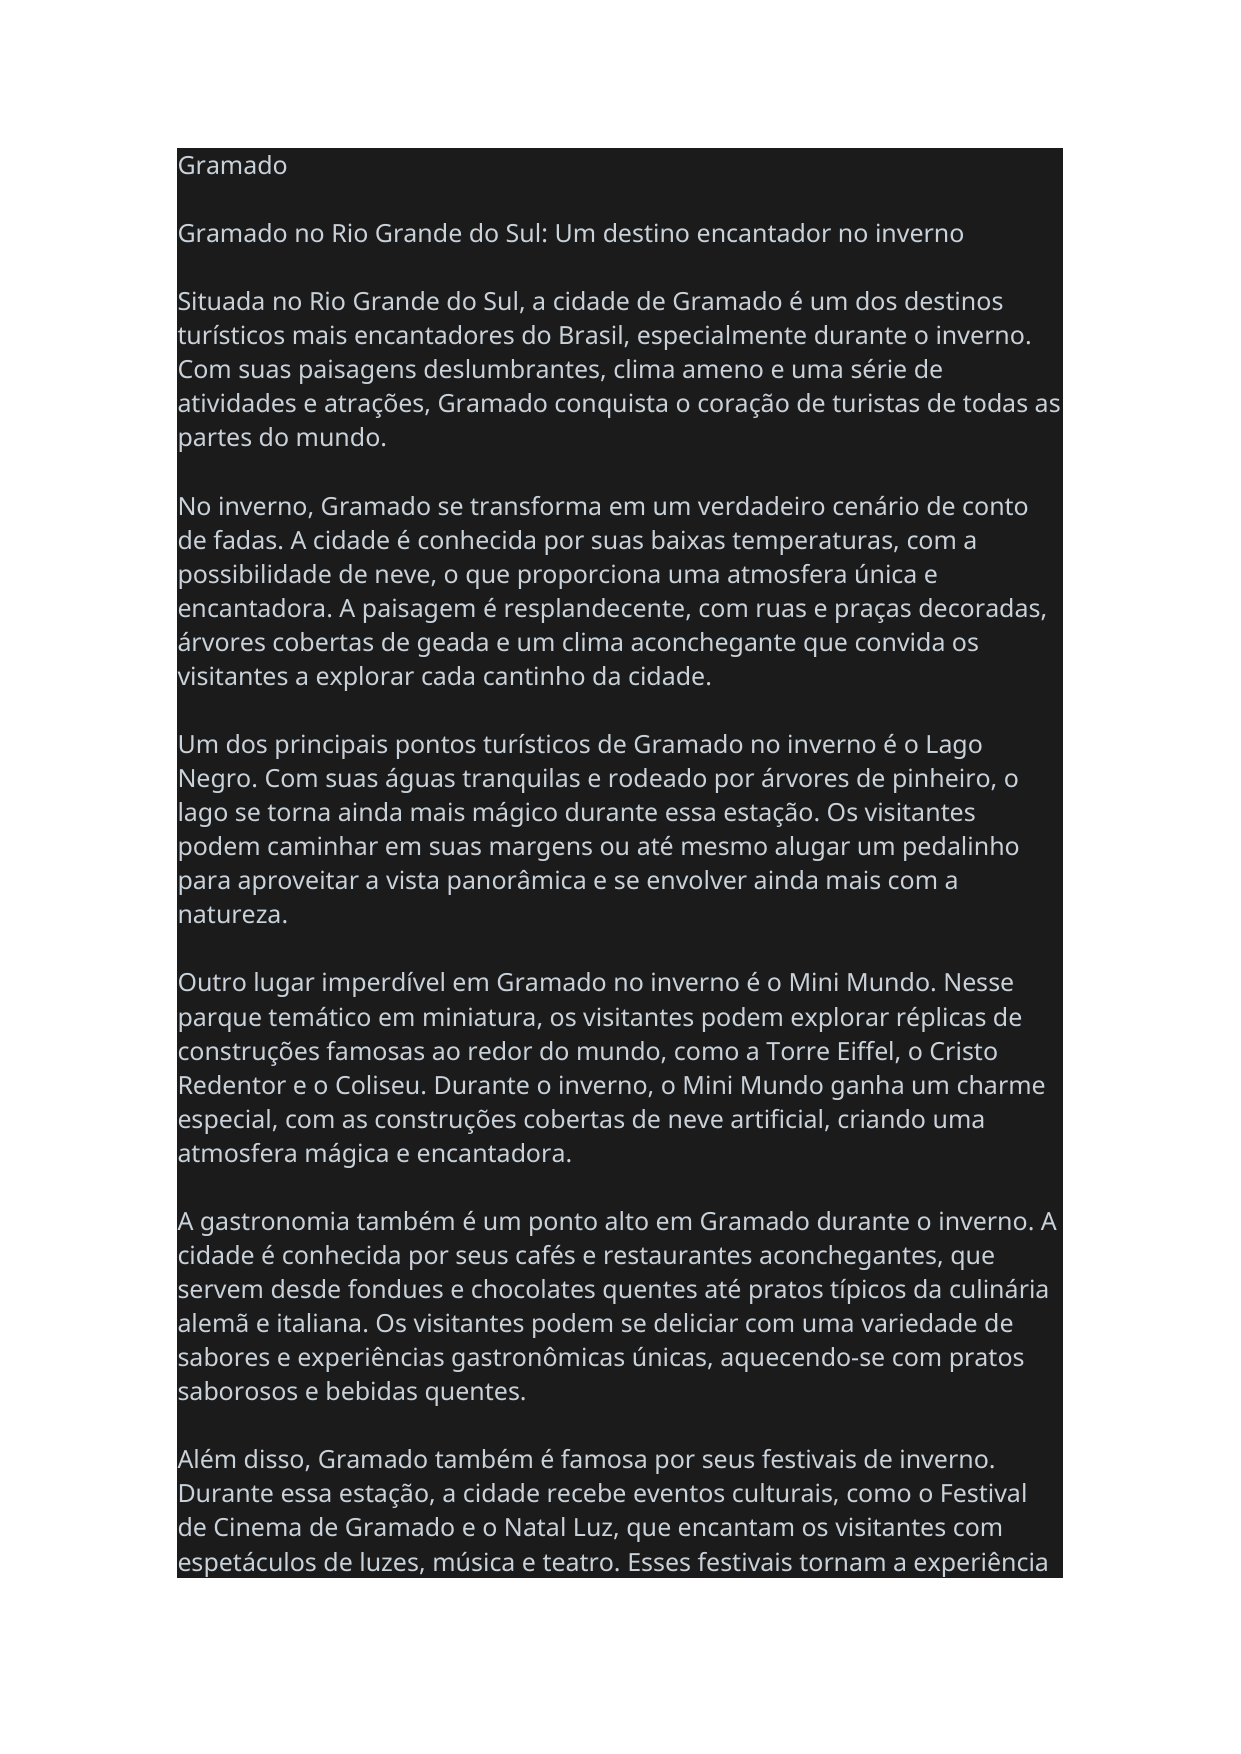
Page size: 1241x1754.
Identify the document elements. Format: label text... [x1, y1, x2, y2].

text A gastronomia também é um ponto alto em Gramado durante o inverno. A cidade é conhecida por seus cafés e restaurantes aconchegantes, que servem desde fondues e chocolates quentes até pratos típicos da culinária alemã e italiana. Os visitantes podem se deliciar com uma variedade de sabores e experiências gastronômicas únicas, aquecendo-se com pratos saborosos e bebidas quentes. [177, 1203, 1063, 1408]
text Situada no Rio Grande do Sul, a cidade de Gramado é um dos destinos turísticos mais encantadores do Brasil, especialmente durante o inverno. Com suas paisagens deslumbrantes, clima ameno e uma série de atividades e atrações, Gramado conquista o coração de turistas de todas as partes do mundo. [177, 284, 1063, 454]
text Gramado [177, 148, 1063, 182]
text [177, 1442, 1063, 1578]
text No inverno, Gramado se transforma em um verdadeiro cenário de conto de fadas. A cidade é conhecida por suas baixas temperaturas, com a possibilidade de neve, o que proporciona uma atmosfera única e encantadora. A paisagem é resplandecente, com ruas e praças decoradas, árvores cobertas de geada e um clima aconchegante que convida os visitantes a explorar cada cantinho da cidade. [177, 488, 1063, 693]
text Gramado no Rio Grande do Sul: Um destino encantador no inverno [177, 216, 1063, 250]
text Um dos principais pontos turísticos de Gramado no inverno é o Lago Negro. Com suas águas tranquilas e rodeado por árvores de pinheiro, o lago se torna ainda mais mágico durante essa estação. Os visitantes podem caminhar em suas margens ou até mesmo alugar um pedalinho para aproveitar a vista panorâmica e se envolver ainda mais com a natureza. [177, 727, 1063, 931]
text Outro lugar imperdível em Gramado no inverno é o Mini Mundo. Nesse parque temático em miniatura, os visitantes podem explorar réplicas de construções famosas ao redor do mundo, como a Torre Eiffel, o Cristo Redentor e o Coliseu. Durante o inverno, o Mini Mundo ganha um charme especial, com as construções cobertas de neve artificial, criando uma atmosfera mágica e encantadora. [177, 965, 1063, 1169]
